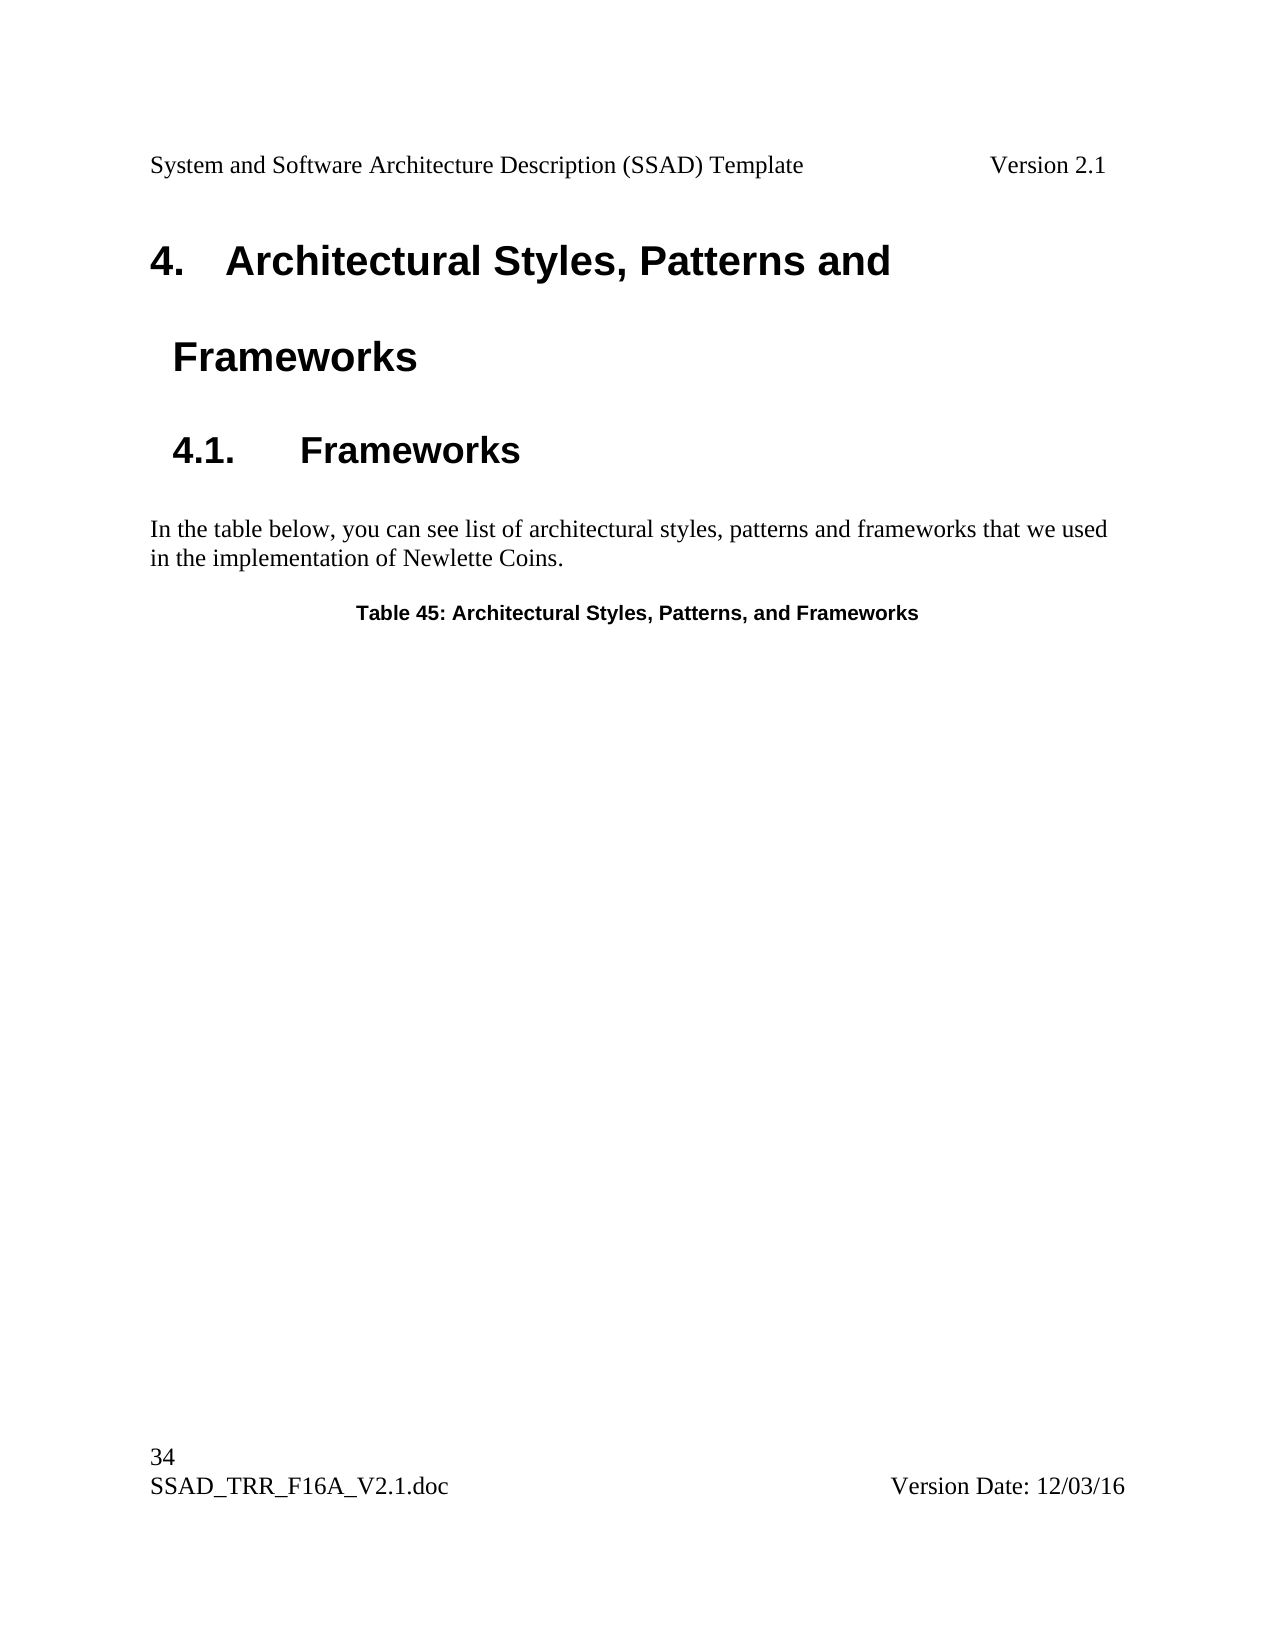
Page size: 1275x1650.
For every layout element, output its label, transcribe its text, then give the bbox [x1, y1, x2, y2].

text In the table below, you can see list of architectural styles, patterns and frameworks that we used in the implementation of Newlette Coins. [150, 514, 1125, 572]
text Table 45: Architectural Styles, Patterns, and Frameworks [150, 600, 1125, 624]
list Frameworks [172, 428, 1125, 471]
list Architectural Styles, Patterns and Frameworks [150, 236, 1125, 380]
